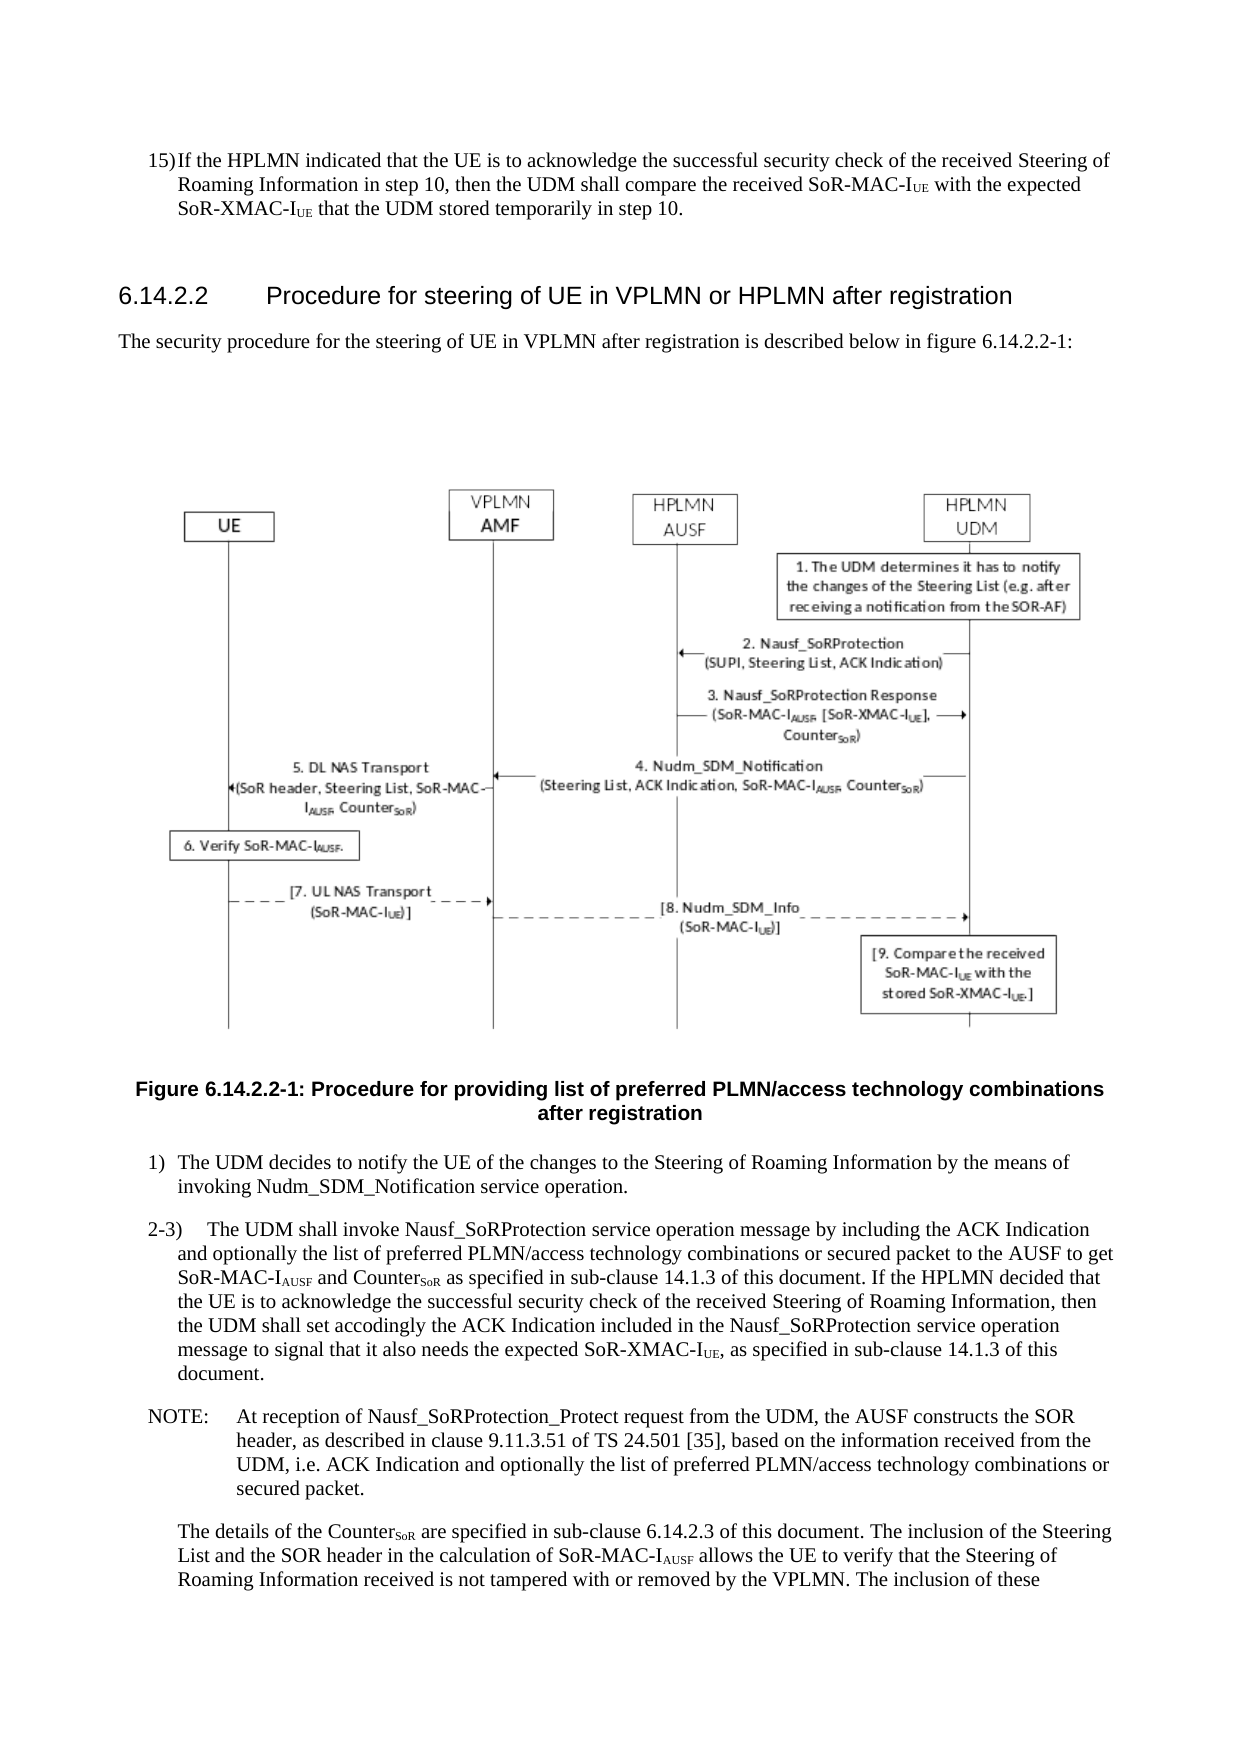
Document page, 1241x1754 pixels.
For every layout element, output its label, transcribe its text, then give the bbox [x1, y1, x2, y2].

text 1) The UDM decides to notify the UE of the changes to the Steering of Roaming Information by the means of invoking Nudm_SDM_Notification service operation. [148, 1150, 1122, 1198]
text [177, 1519, 1122, 1591]
text 15) If the HPLMN indicated that the UE is to acknowledge the successful security check of the received Steering of Roaming Information in step 10, then the UDM shall compare the received SoR-MAC-IUE with the expected SoR-XMAC-IUE that the UDM stored temporarily in step 10. [148, 147, 1122, 220]
text Figure 6.14.2.2-1: Procedure for providing list of preferred PLMN/access technology combinations after registration [118, 1077, 1122, 1125]
text The security procedure for the steering of UE in VPLMN after registration is described below in figure 6.14.2.2-1: [118, 329, 1122, 353]
text 2-3) The UDM shall invoke Nausf_SoRProtection service operation message by including the ACK Indication and optionally the list of preferred PLMN/access technology combinations or secured packet to the AUSF to get SoR-MAC-IAUSF and CounterSoR as specified in sub-clause 14.1.3 of this document. If the HPLMN decided that the UE is to acknowledge the successful security check of the received Steering of Roaming Information, then the UDM shall set accodingly the ACK Indication included in the Nausf_SoRProtection service operation message to signal that it also needs the expected SoR-XMAC-IUE, as specified in sub-clause 14.1.3 of this document. [148, 1217, 1122, 1385]
subtitle 6.14.2.2 Procedure for steering of UE in VPLMN or HPLMN after registration [118, 281, 1122, 310]
text NOTE: At reception of Nausf_SoRProtection_Protect request from the UDM, the AUSF constructs the SOR header, as described in clause 9.11.3.51 of TS 24.501 [35], based on the information received from the UDM, i.e. ACK Indication and optionally the list of preferred PLMN/access technology combinations or secured packet. [148, 1404, 1122, 1500]
